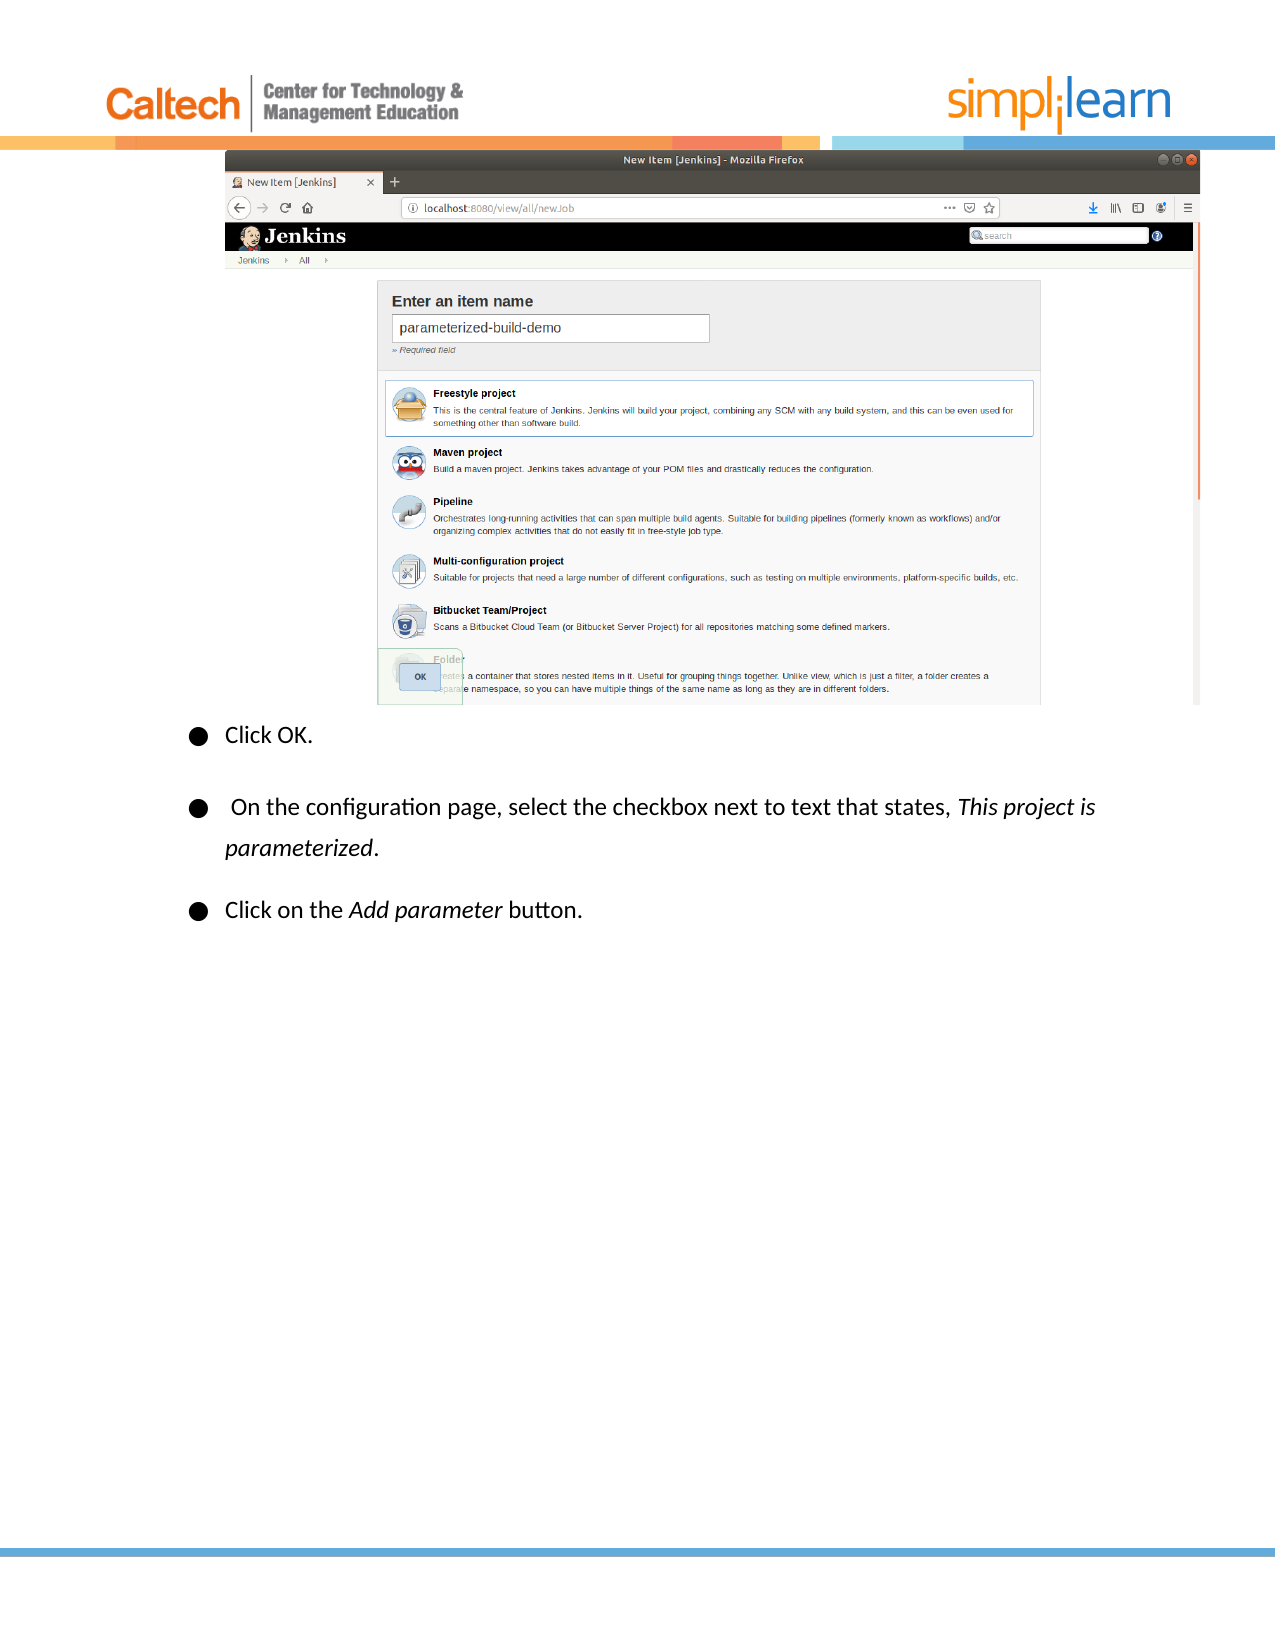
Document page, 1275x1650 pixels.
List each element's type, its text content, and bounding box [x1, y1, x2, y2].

picture [0, 1548, 1275, 1557]
list On the configuration page, select the checkbox next to text that states, This project is parameterized. [187, 778, 1125, 862]
picture [0, 76, 1275, 705]
picture [106, 75, 464, 133]
list Click on the Add parameter button. [187, 881, 1125, 933]
list Click OK. [187, 706, 1125, 757]
